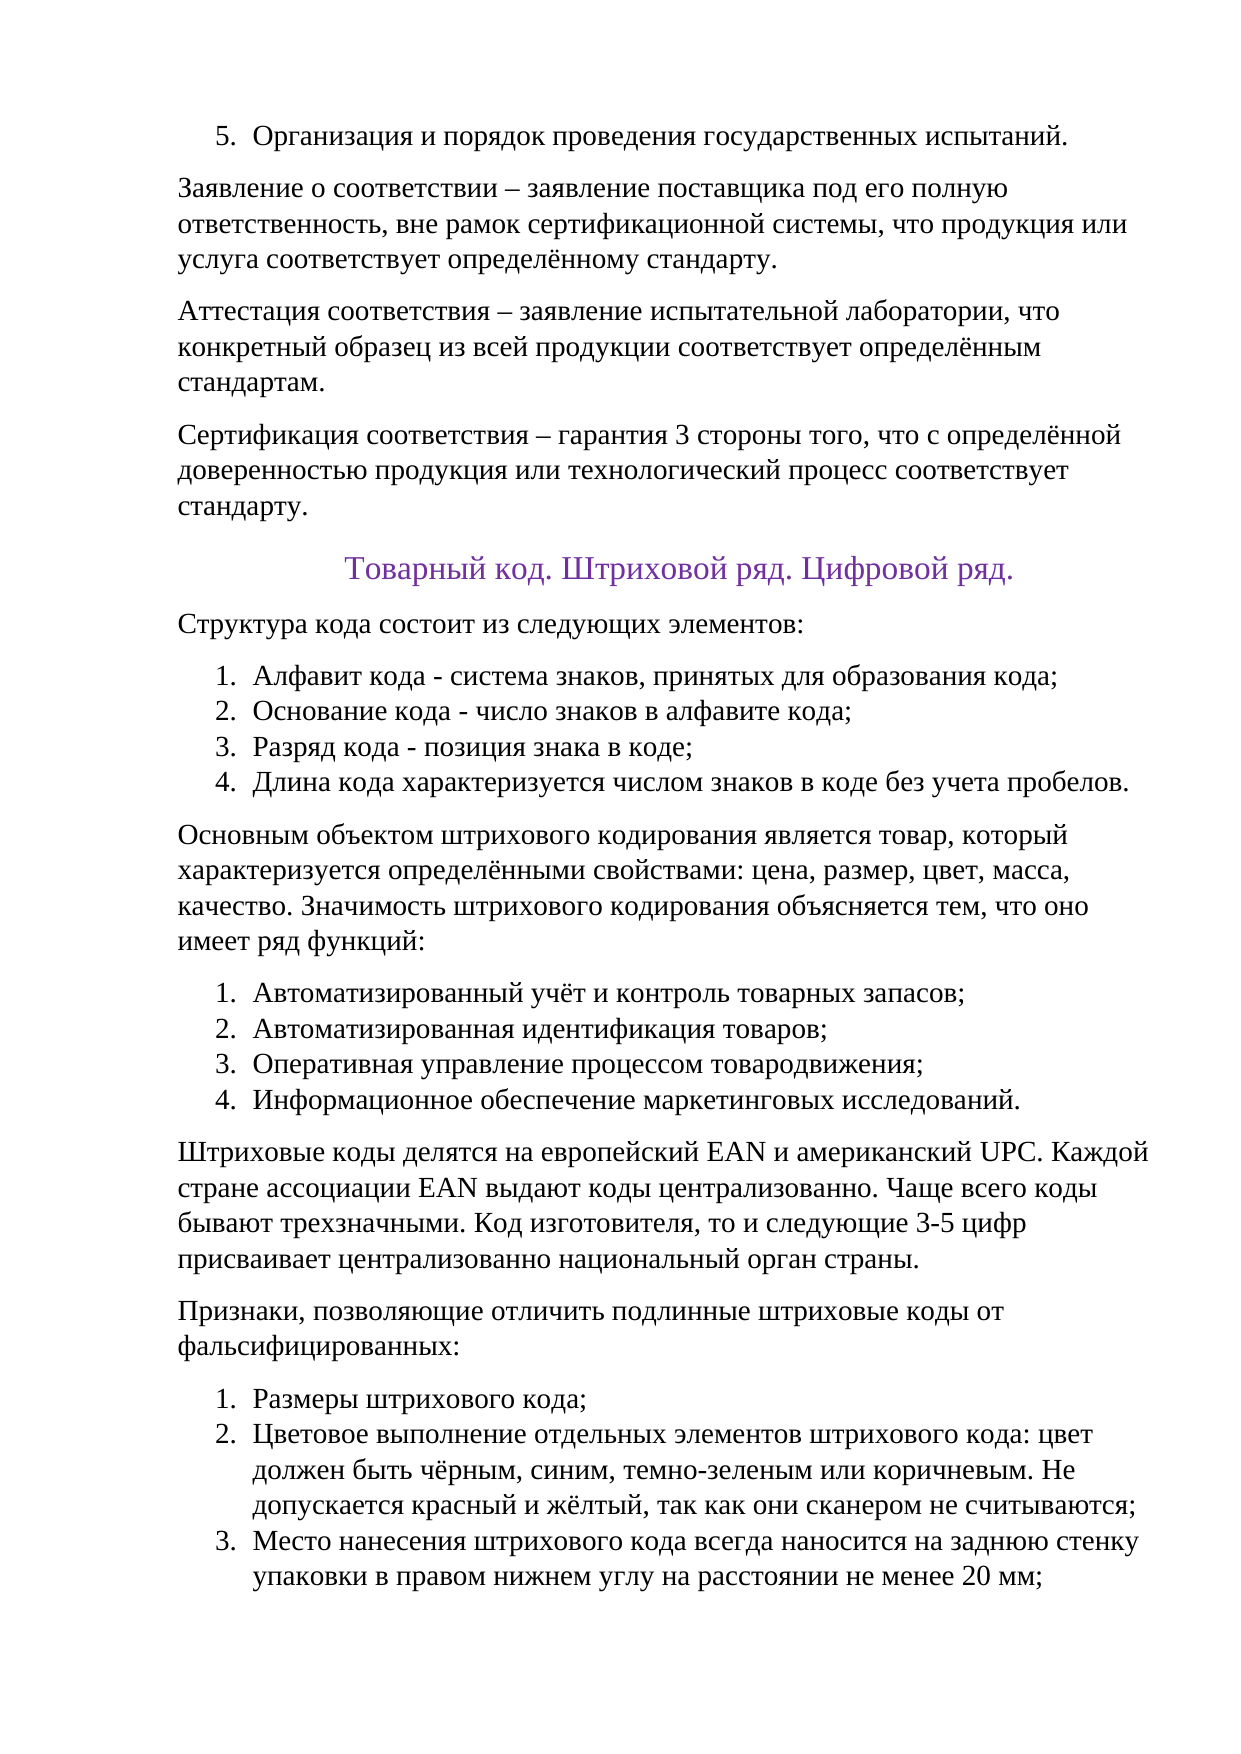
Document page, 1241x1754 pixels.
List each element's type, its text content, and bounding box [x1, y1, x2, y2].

text Заявление о соответствии – заявление поставщика под его полную ответственность, вне рамок сертификационной системы, что продукция или услуга соответствует определённому стандарту. [177, 170, 1152, 275]
list Автоматизированная идентификация товаров; [215, 1011, 1152, 1044]
list Информационное обеспечение маркетинговых исследований. [215, 1082, 1152, 1116]
list Размеры штрихового кода; [215, 1381, 1152, 1414]
text Аттестация соответствия – заявление испытательной лаборатории, что конкретный образец из всей продукции соответствует определённым стандартам. [177, 293, 1152, 398]
text Структура кода состоит из следующих элементов: [177, 606, 1152, 639]
text Признаки, позволяющие отличить подлинные штриховые коды от фальсифицированных: [177, 1293, 1152, 1362]
list Разряд кода - позиция знака в коде; [215, 729, 1152, 763]
list Место нанесения штрихового кода всегда наносится на заднюю стенку упаковки в правом нижнем углу на расстоянии не менее 20 мм; [215, 1523, 1152, 1592]
list Организация и порядок проведения государственных испытаний. [215, 118, 1152, 152]
list Основание кода - число знаков в алфавите кода; [215, 693, 1152, 727]
list Автоматизированный учёт и контроль товарных запасов; [215, 976, 1152, 1009]
text Сертификация соответствия – гарантия 3 стороны того, что с определённой доверенностью продукция или технологический процесс соответствует стандарту. [177, 417, 1152, 521]
text Основным объектом штрихового кодирования является товар, который характеризуется определёнными свойствами: цена, размер, цвет, масса, качество. Значимость штрихового кодирования объясняется тем, что оно имеет ряд функций: [177, 817, 1152, 957]
list Цветовое выполнение отдельных элементов штрихового кода: цвет должен быть чёрным, синим, темно-зеленым или коричневым. Не допускается красный и жёлтый, так как они сканером не считываются; [215, 1416, 1152, 1521]
subtitle Товарный код. Штриховой ряд. Цифровой ряд. [207, 548, 1152, 587]
text Штриховые коды делятся на европейский EAN и американский UPC. Каждой стране ассоциации EAN выдают коды централизованно. Чаще всего коды бывают трехзначными. Код изготовителя, то и следующие 3-5 цифр присваивает централизованно национальный орган страны. [177, 1134, 1152, 1274]
list Длина кода характеризуется числом знаков в коде без учета пробелов. [215, 764, 1152, 798]
list Оперативная управление процессом товародвижения; [215, 1047, 1152, 1080]
list Алфавит кода - система знаков, принятых для образования кода; [215, 658, 1152, 692]
